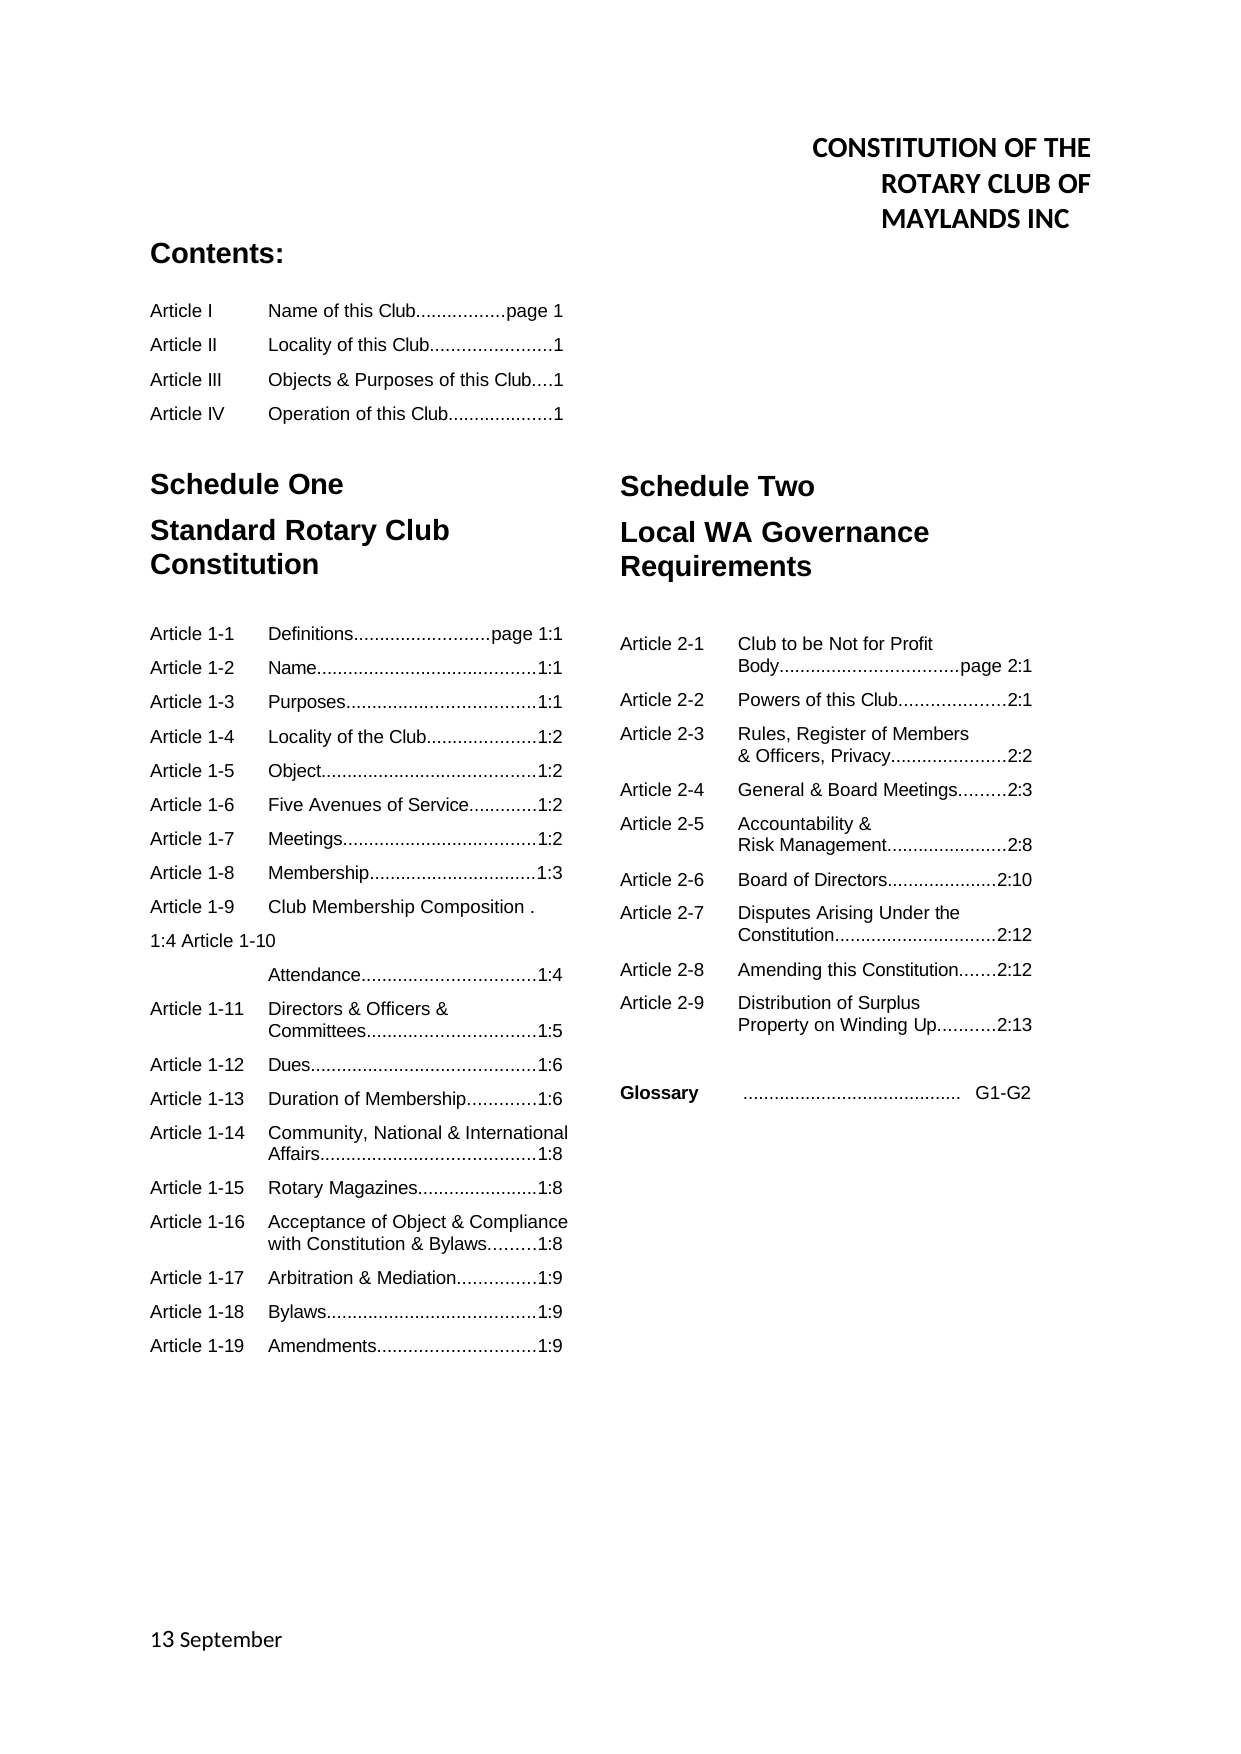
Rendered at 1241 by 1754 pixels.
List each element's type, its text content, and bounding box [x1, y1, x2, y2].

text Article II Locality of this Club 1 [150, 334, 569, 356]
text Article IV Operation of this Club 1 [150, 402, 569, 424]
text Article I Name of this Club page 1 [150, 300, 569, 321]
text Schedule One [150, 467, 569, 501]
text Glossary .......................................... G1-G2 [620, 1082, 1103, 1103]
text Contents: [150, 236, 569, 270]
text Local WA Governance Requirements [620, 515, 1103, 582]
text Standard Rotary Club Constitution [150, 513, 569, 580]
text Schedule Two [620, 469, 1103, 503]
text CONSTITUTION OF THE ROTARY CLUB OF MAYLANDS INC [812, 129, 1091, 236]
text Article III Objects & Purposes of this Club 1 [150, 368, 569, 390]
text Article 1-1 Definitions page 1:1 [150, 623, 573, 645]
